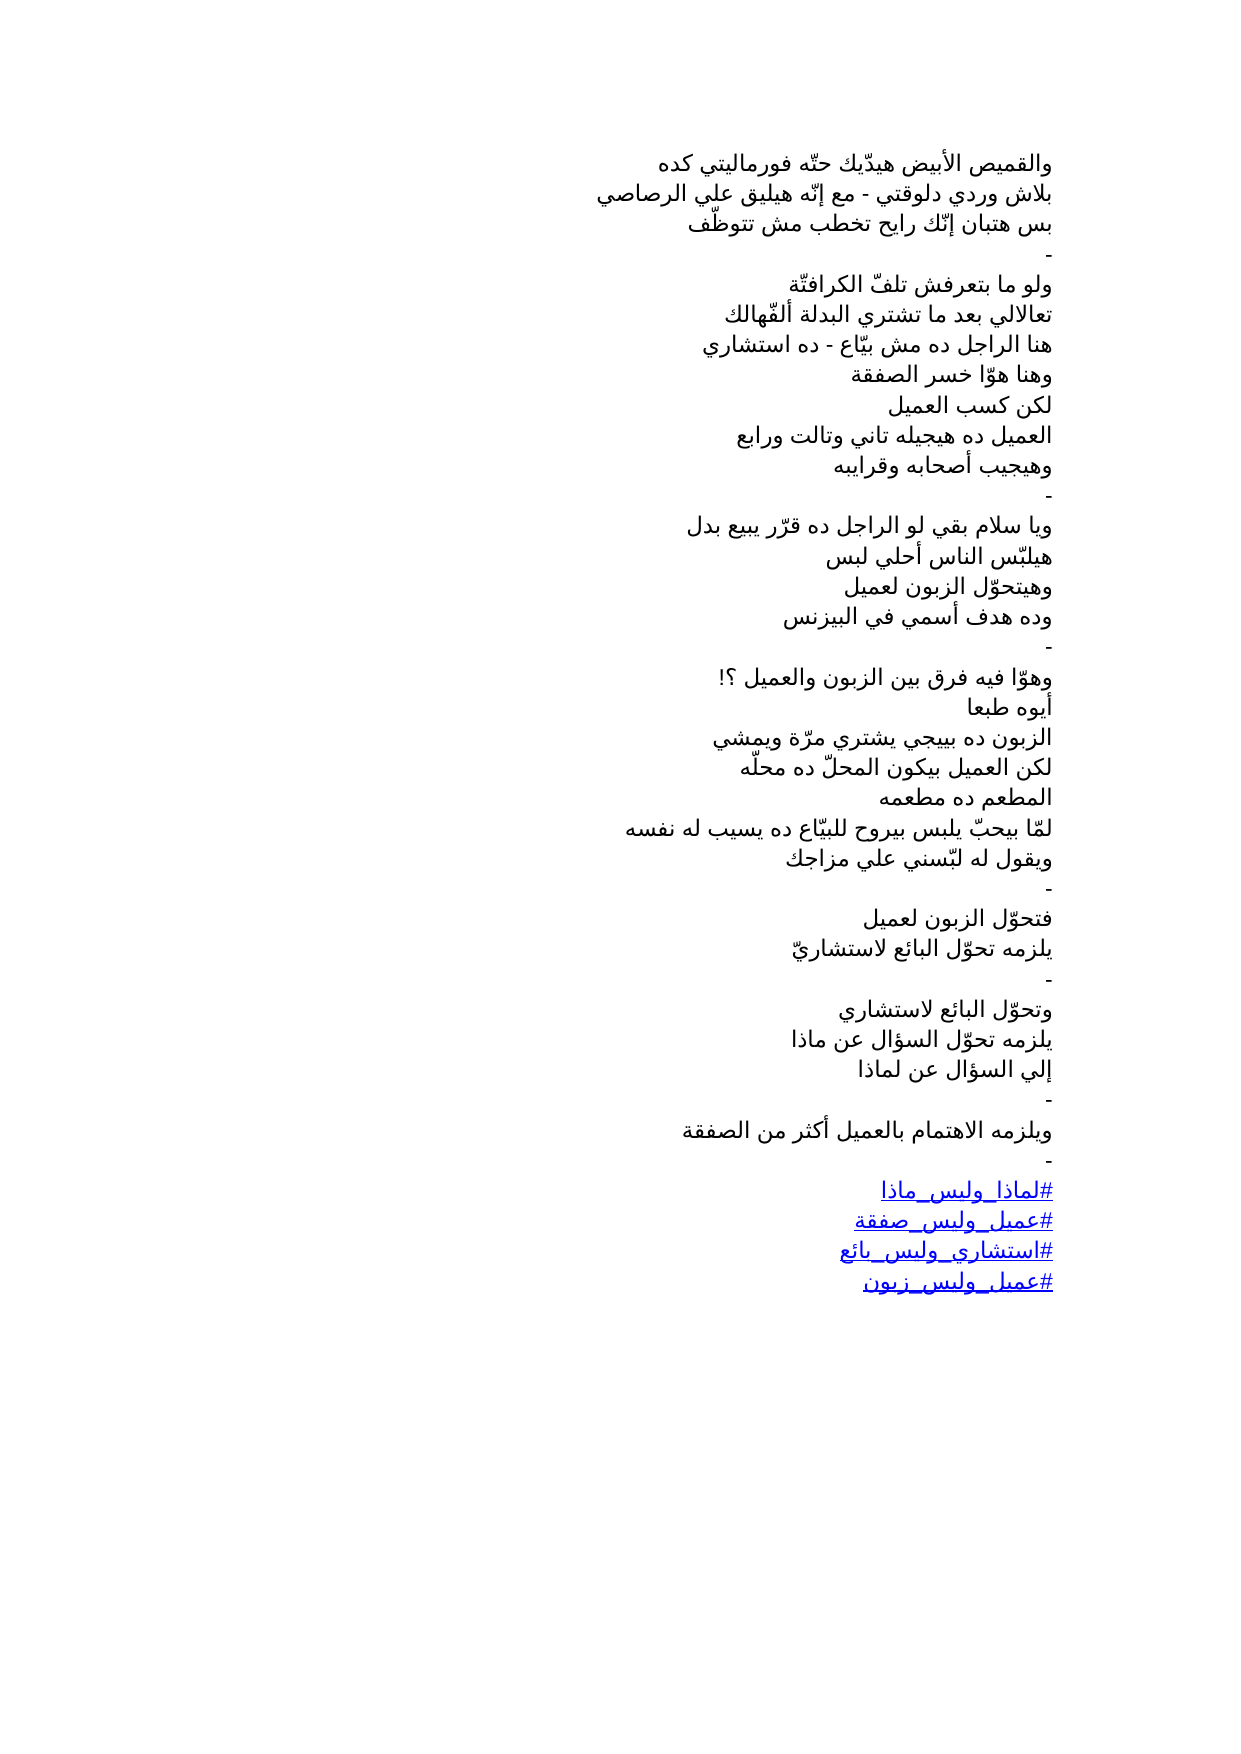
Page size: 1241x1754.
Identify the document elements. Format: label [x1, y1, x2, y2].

text [187, 150, 1053, 1294]
